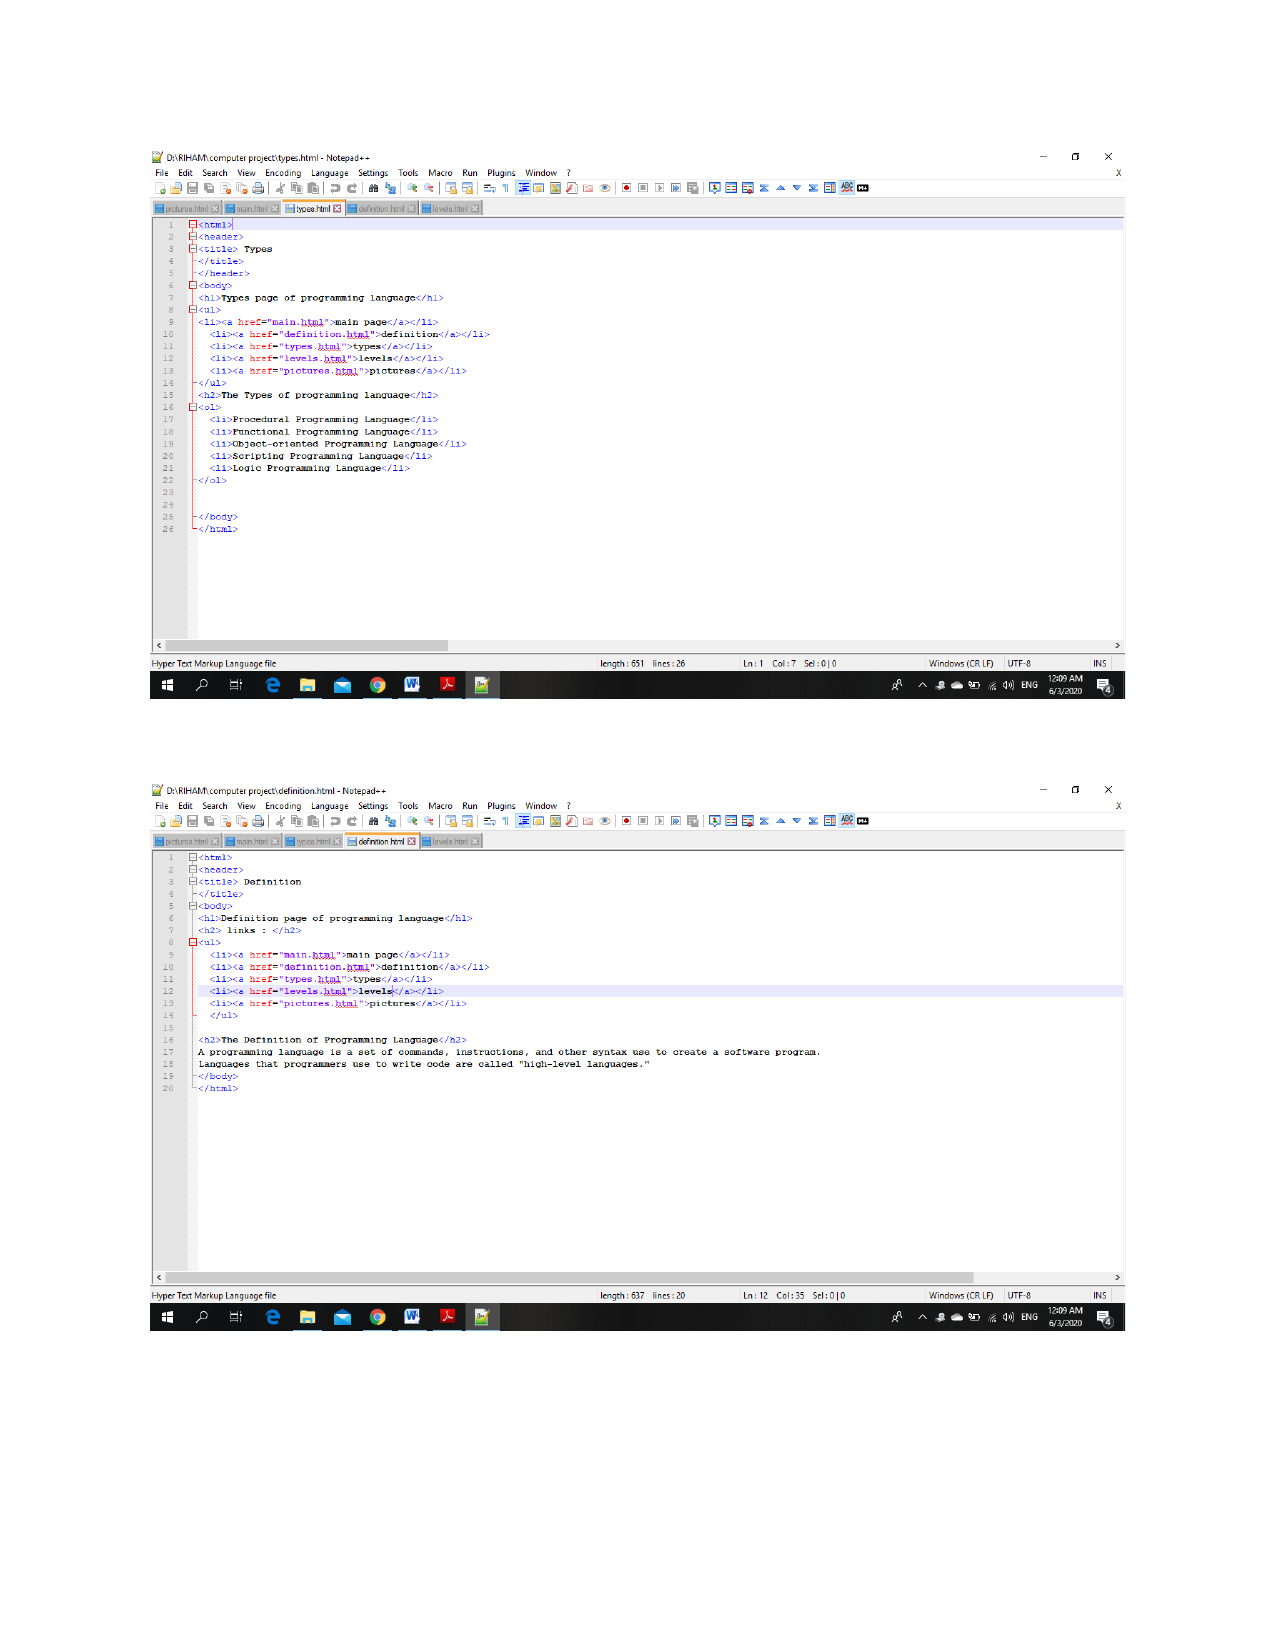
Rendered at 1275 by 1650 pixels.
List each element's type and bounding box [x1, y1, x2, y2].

picture [150, 150, 1125, 699]
picture [150, 782, 1125, 1331]
